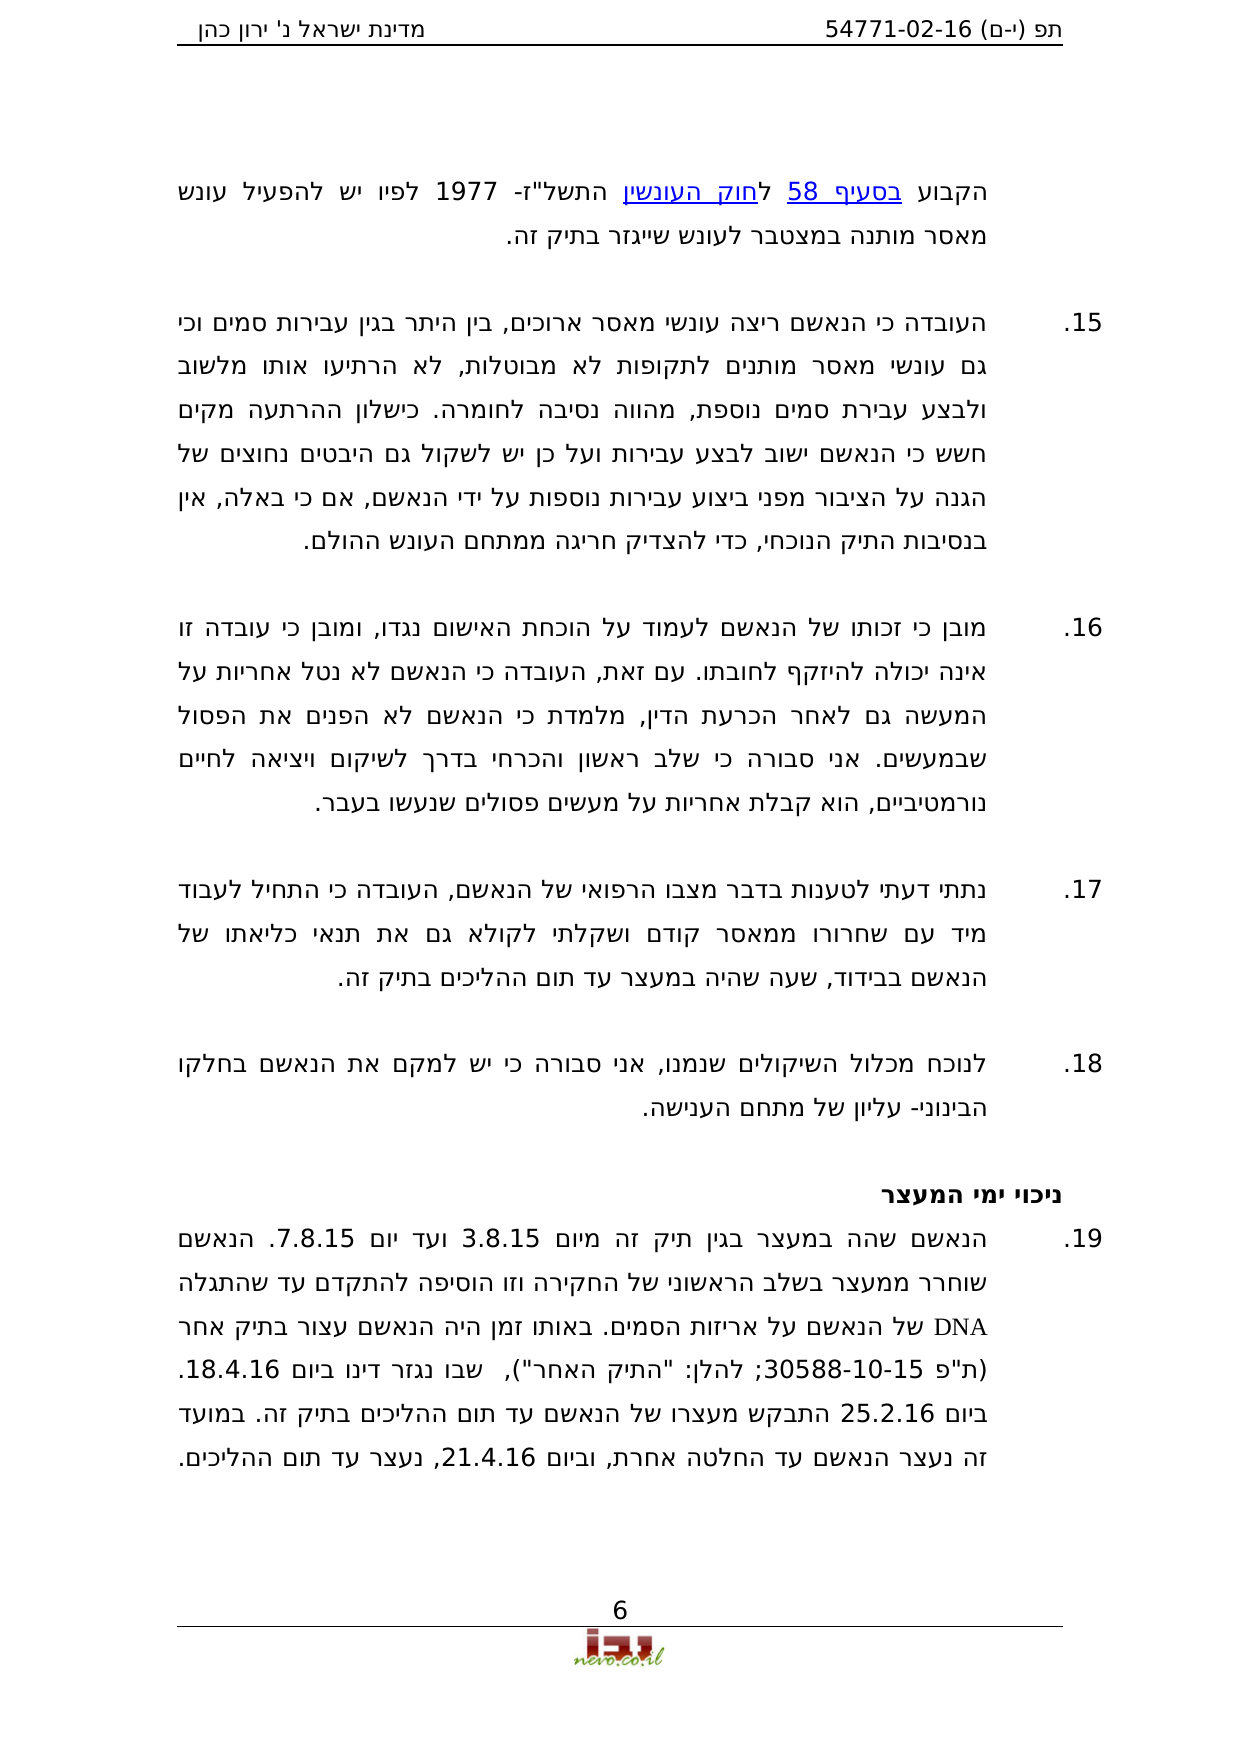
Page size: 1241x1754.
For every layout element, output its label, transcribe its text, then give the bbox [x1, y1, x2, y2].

picture [574, 1628, 666, 1667]
text ניכוי ימי המעצר [177, 1180, 1063, 1209]
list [177, 177, 1063, 250]
list העובדה כי הנאשם ריצה עונשי מאסר ארוכים, בין היתר בגין עבירות סמים וכי גם עונשי מאסר מותנים לתקופות לא מבוטלות, לא הרתיעו אותו מלשוב ולבצע עבירת סמים נוספת, מהווה נסיבה לחומרה. כישלון ההרתעה מקים חשש כי הנאשם ישוב לבצע עבירות ועל כן יש לשקול גם היבטים נחוצים של הגנה על הציבור מפני ביצוע עבירות נוספות על ידי הנאשם, אם כי באלה, אין בנסיבות התיק הנוכחי, כדי להצדיק חריגה ממתחם העונש ההולם. [177, 308, 1063, 556]
list לנוכח מכלול השיקולים שנמנו, אני סבורה כי יש למקם את הנאשם בחלקו הבינוני- עליון של מתחם הענישה. [177, 1050, 1063, 1123]
list נתתי דעתי לטענות בדבר מצבו הרפואי של הנאשם, העובדה כי התחיל לעבוד מיד עם שחרורו ממאסר קודם ושקלתי לקולא גם את תנאי כליאתו של הנאשם בבידוד, שעה שהיה במעצר עד תום ההליכים בתיק זה. [177, 875, 1063, 992]
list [177, 1224, 1063, 1472]
list מובן כי זכותו של הנאשם לעמוד על הוכחת האישום נגדו, ומובן כי עובדה זו אינה יכולה להיזקף לחובתו. עם זאת, העובדה כי הנאשם לא נטל אחריות על המעשה גם לאחר הכרעת הדין, מלמדת כי הנאשם לא הפנים את הפסול שבמעשים. אני סבורה כי שלב ראשון והכרחי בדרך לשיקום ויציאה לחיים נורמטיביים, הוא קבלת אחריות על מעשים פסולים שנעשו בעבר. [177, 613, 1063, 818]
